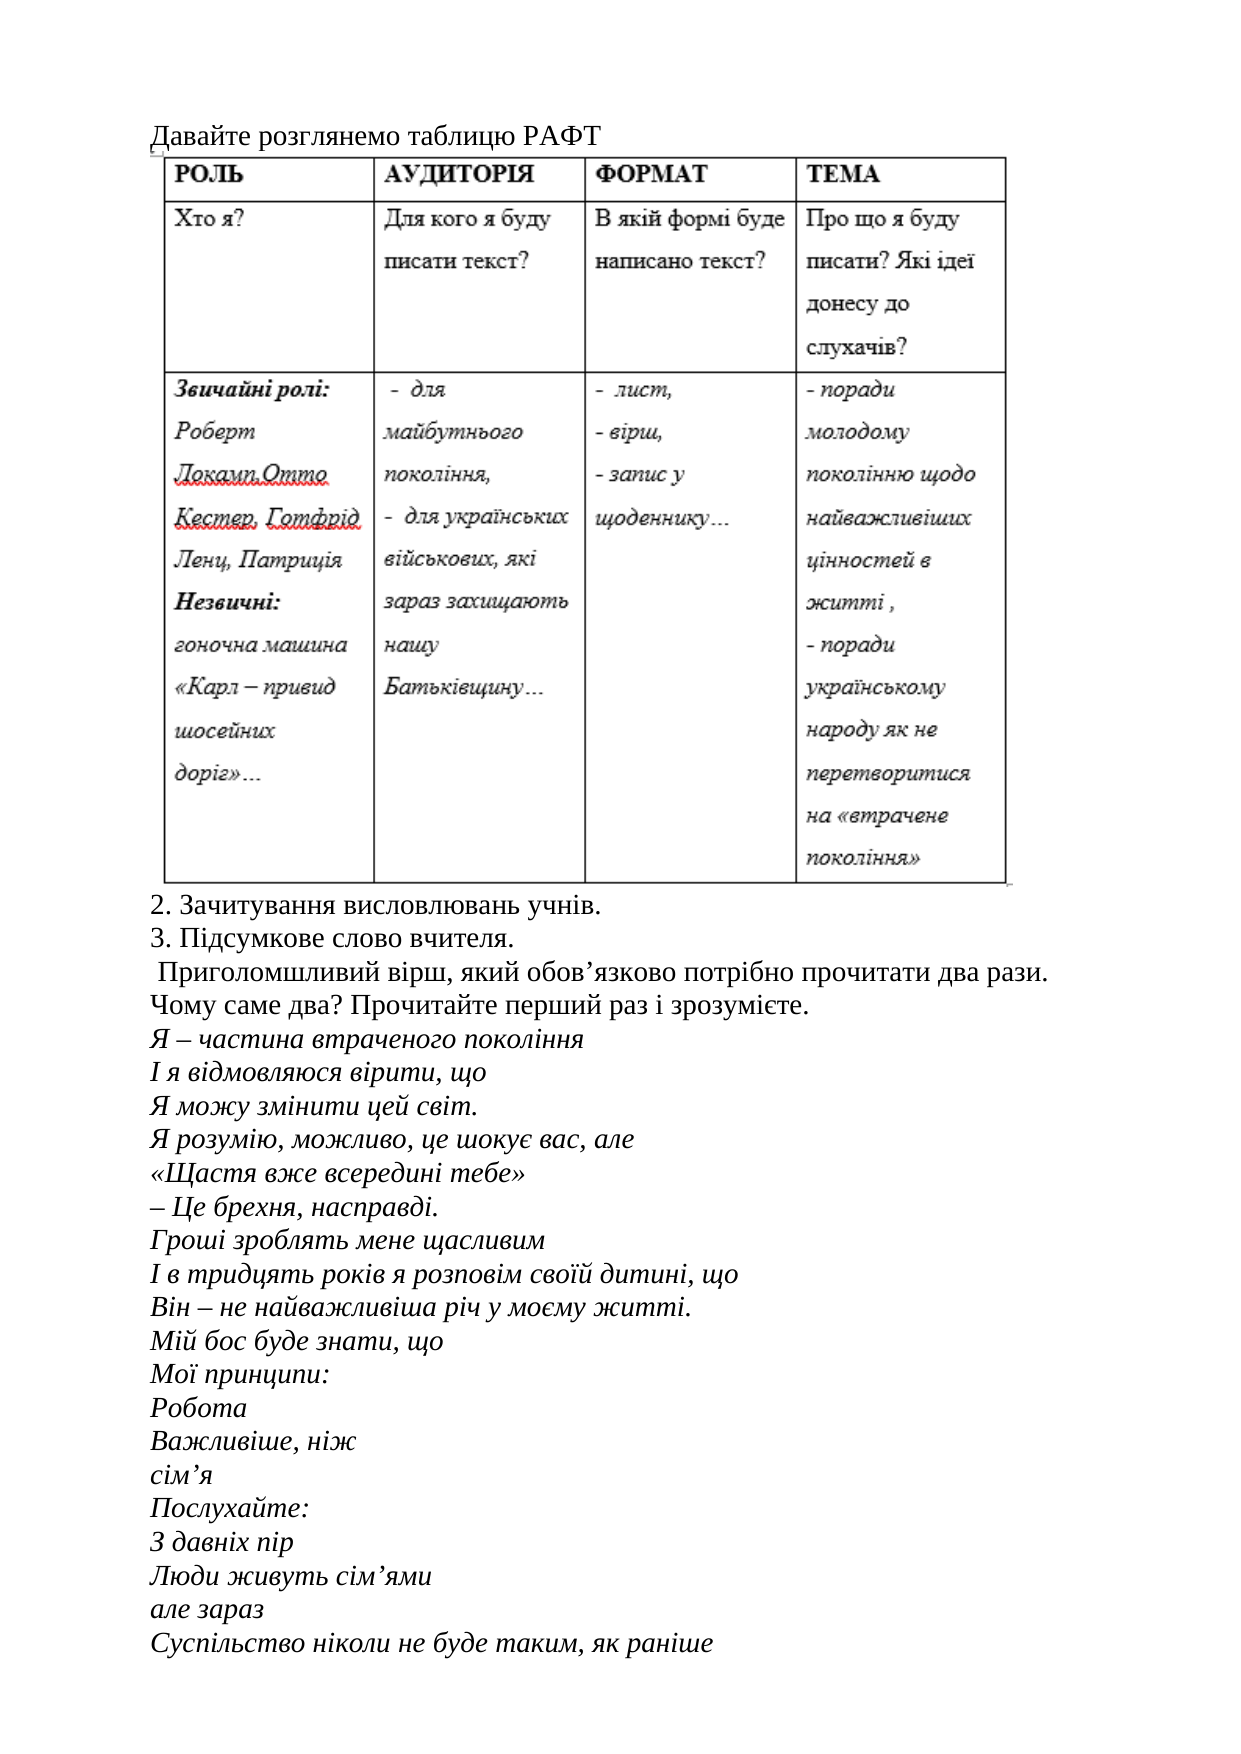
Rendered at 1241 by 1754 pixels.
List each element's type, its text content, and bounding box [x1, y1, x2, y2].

text З давніх пір [150, 1524, 1090, 1558]
text Важливіше, ніж [150, 1423, 1090, 1457]
text 2. Зачитування висловлювань учнів. [150, 887, 1090, 920]
text Я можу змінити цей світ. [150, 1088, 1090, 1122]
text але зараз [150, 1591, 1090, 1625]
text Приголомшливий вірш, який обов’язково потрібно прочитати два рази. Чому саме два? Прочитайте перший раз і зрозумієте. [150, 954, 1090, 1021]
text І я відмовляюся вірити, що [150, 1054, 1090, 1088]
text Гроші зроблять мене щасливим [150, 1222, 1090, 1256]
picture [150, 151, 1013, 887]
text 3. Підсумкове слово вчителя. [150, 920, 1090, 954]
text І в тридцять років я розповім своїй дитині, що [150, 1256, 1090, 1289]
text Я розумію, можливо, це шокує вас, але [150, 1122, 1090, 1155]
text – Це брехня, насправді. [150, 1189, 1090, 1222]
text Давайте розглянемо таблицю РАФТ [150, 118, 1090, 152]
text Мої принципи: [150, 1356, 1090, 1390]
text Мій бос буде знати, що [150, 1323, 1090, 1356]
text сім’я [150, 1457, 1090, 1491]
text Робота [150, 1390, 1090, 1423]
text Я – частина втраченого покоління [150, 1021, 1090, 1054]
text Він – не найважливіша річ у моєму житті. [150, 1289, 1090, 1323]
text «Щастя вже всередині тебе» [150, 1155, 1090, 1189]
text Люди живуть сім’ями [150, 1558, 1090, 1591]
text Послухайте: [150, 1491, 1090, 1524]
text Суспільство ніколи не буде таким, як раніше [150, 1625, 1090, 1658]
